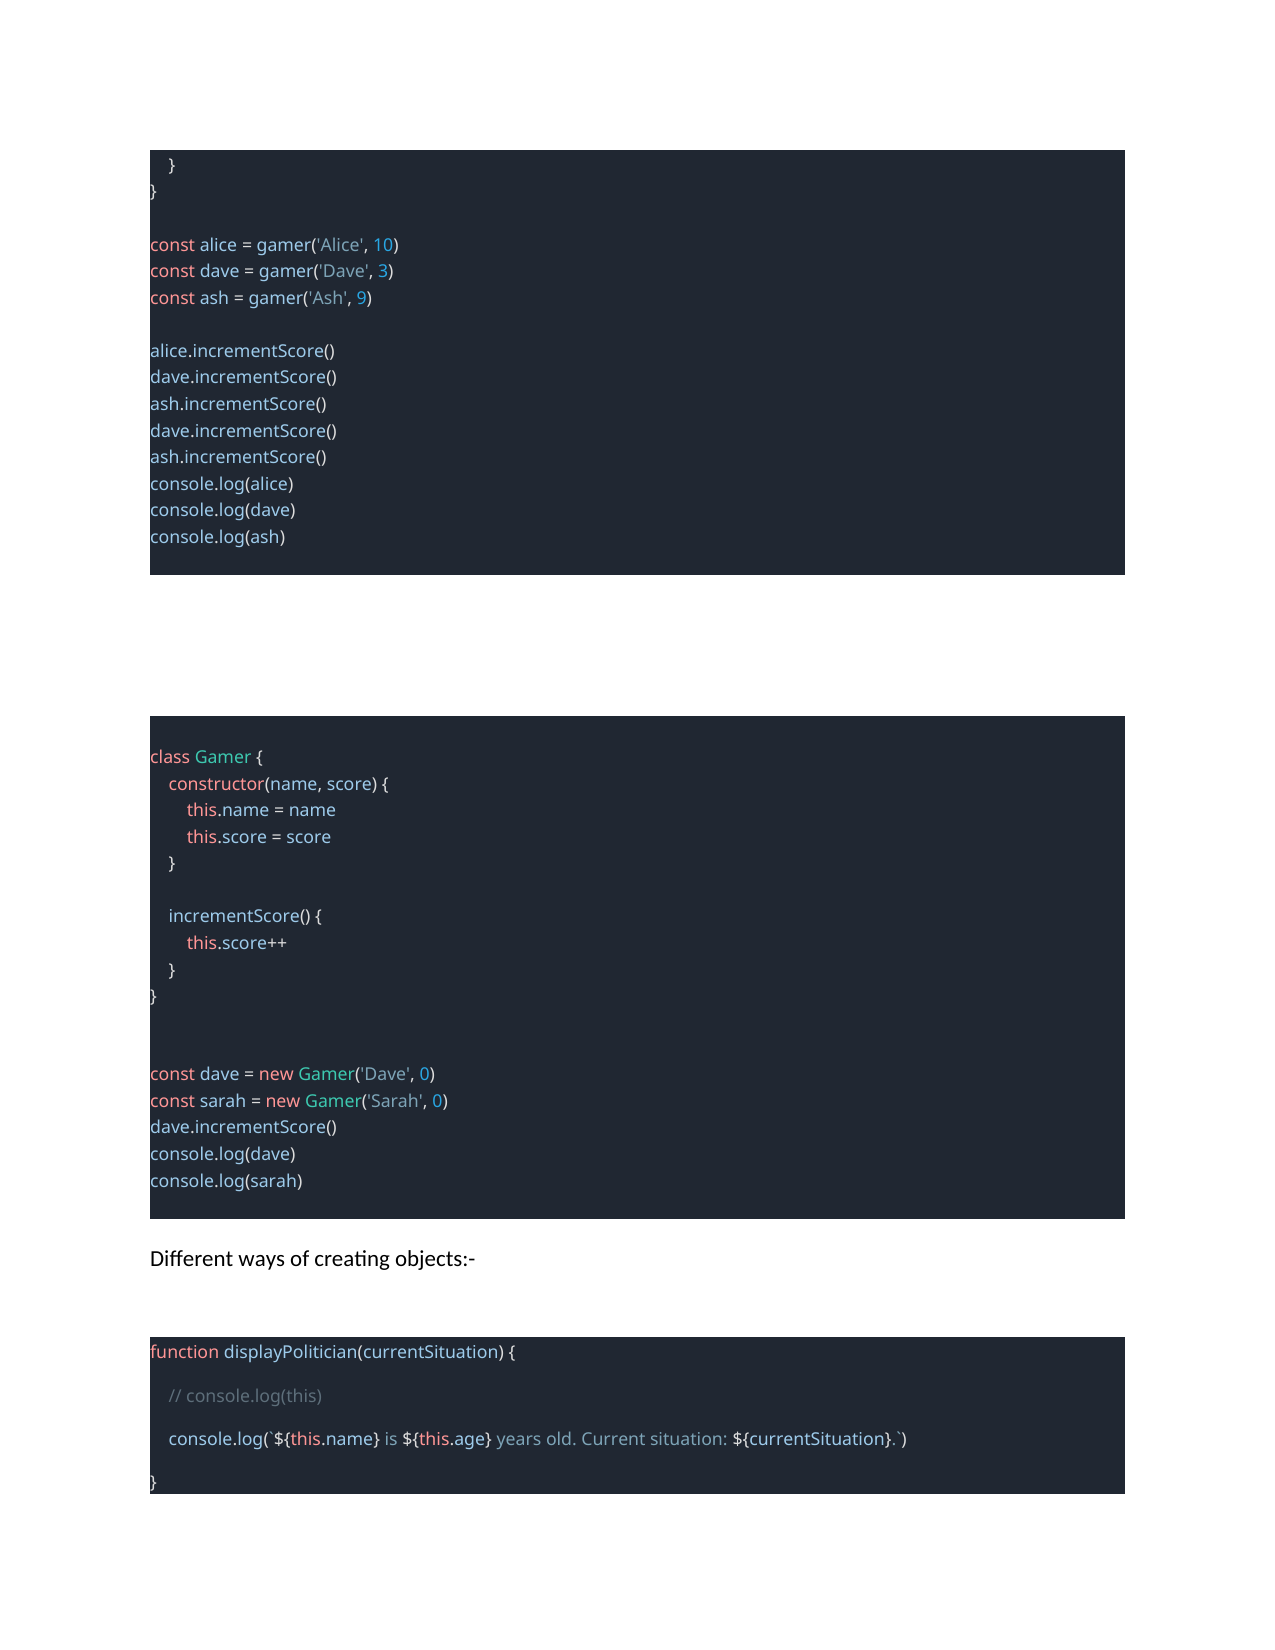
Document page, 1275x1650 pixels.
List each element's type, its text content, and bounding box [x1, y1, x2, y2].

text } [150, 981, 1125, 1008]
text dave.incrementScore() [150, 362, 1125, 389]
text function displayPolitician(currentSituation) { [150, 1337, 1125, 1364]
text ash.incrementScore() [150, 389, 1125, 416]
text this.name = name [150, 795, 1125, 822]
text console.log(sarah) [150, 1166, 1125, 1192]
text console.log(alice) [150, 469, 1125, 495]
text // console.log(this) [150, 1381, 1125, 1407]
text ash.incrementScore() [150, 442, 1125, 469]
text dave.incrementScore() [150, 1112, 1125, 1139]
text } [150, 848, 1125, 875]
text const ash = gamer('Ash', 9) [150, 283, 1125, 309]
text console.log(dave) [150, 1139, 1125, 1166]
text console.log(ash) [150, 522, 1125, 548]
text const dave = gamer('Dave', 3) [150, 256, 1125, 283]
text constructor(name, score) { [150, 769, 1125, 795]
text const alice = gamer('Alice', 10) [150, 230, 1125, 256]
text } [150, 1467, 1125, 1494]
text this.score = score [150, 822, 1125, 848]
text const sarah = new Gamer('Sarah', 0) [150, 1086, 1125, 1112]
text console.log(`${this.name} is ${this.age} years old. Current situation: ${currentSituation}.`) [150, 1424, 1125, 1451]
text alice.incrementScore() [150, 336, 1125, 362]
text class Gamer { [150, 742, 1125, 769]
text console.log(dave) [150, 495, 1125, 522]
text } [150, 150, 1125, 177]
text this.score++ [150, 928, 1125, 955]
text } [150, 955, 1125, 981]
text Different ways of creating objects:- [150, 1244, 1125, 1272]
text incrementScore() { [150, 902, 1125, 928]
text const dave = new Gamer('Dave', 0) [150, 1059, 1125, 1086]
text } [150, 177, 1125, 203]
text dave.incrementScore() [150, 416, 1125, 442]
